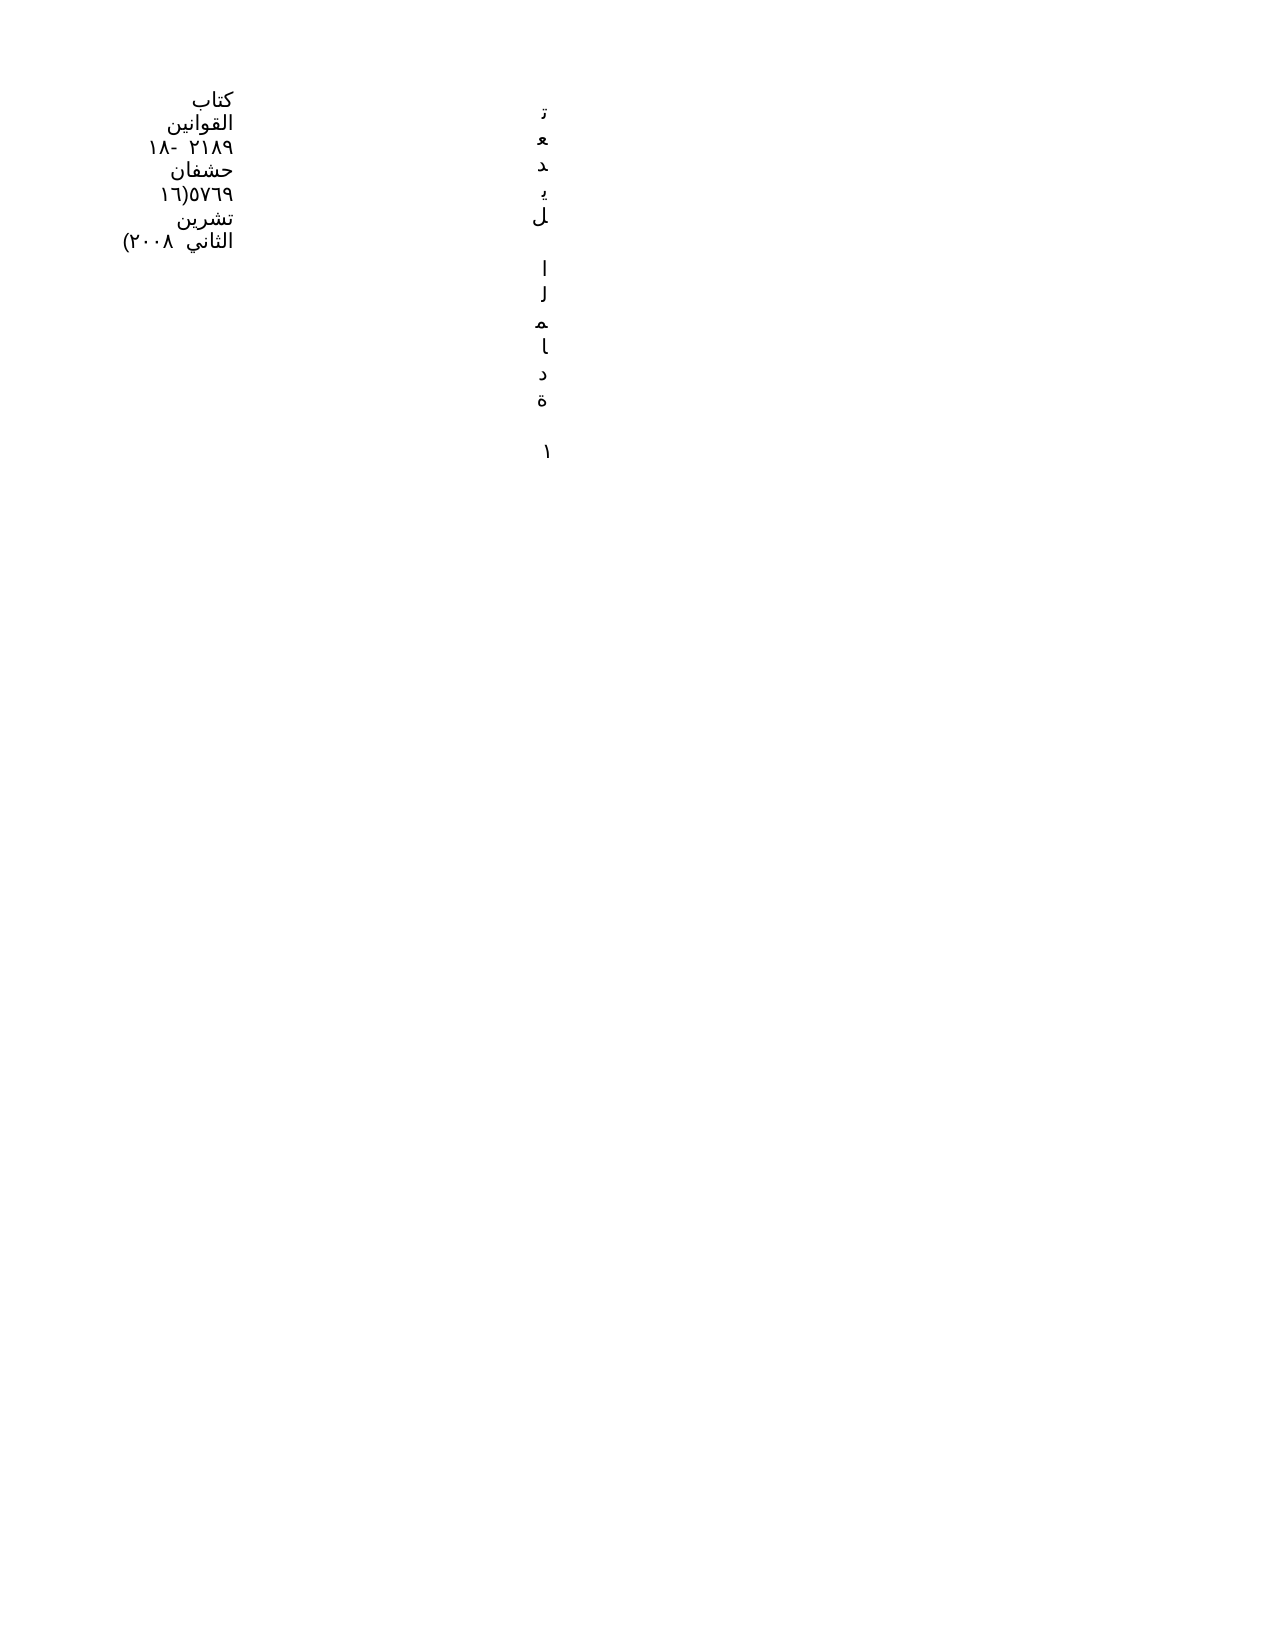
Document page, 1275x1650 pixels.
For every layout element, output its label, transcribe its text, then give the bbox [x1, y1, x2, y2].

text كتاب القوانين ٢١٨٩ -١٨ حشفان ٥٧٦٩(١٦ تشرين الثاني ٢٠٠٨) [121, 88, 233, 253]
